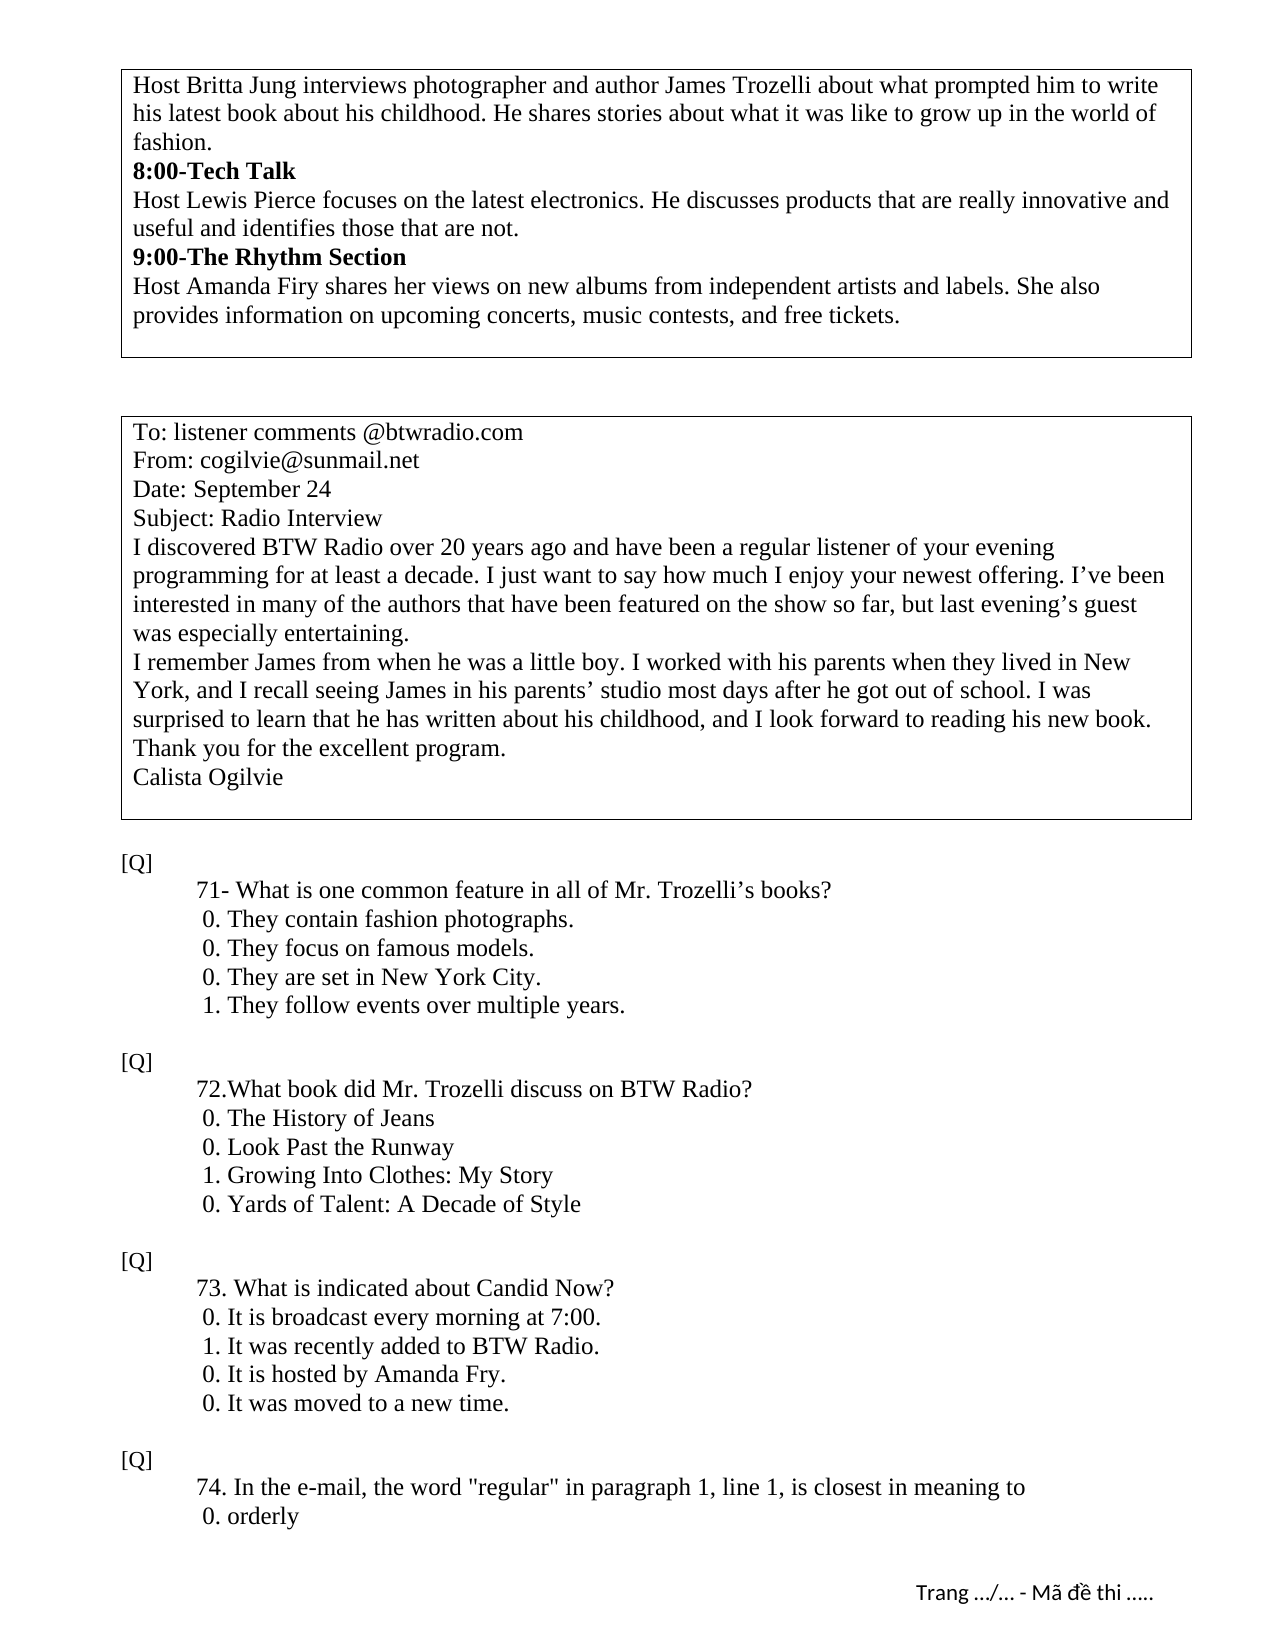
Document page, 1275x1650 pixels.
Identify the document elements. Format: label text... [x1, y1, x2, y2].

list 0. It is hosted by Amanda Fry. [196, 1359, 1192, 1388]
list 0. Look Past the Runway [196, 1132, 1192, 1161]
list [Q] [121, 1048, 1192, 1074]
list 0. The History of Jeans [196, 1103, 1192, 1132]
list 74. In the e-mail, the word "regular" in paragraph 1, line 1, is closest in meaning to [196, 1472, 1192, 1501]
list 0. Yards of Talent: A Decade of Style [196, 1189, 1192, 1218]
list 0. orderly [196, 1501, 1192, 1529]
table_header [122, 70, 1191, 357]
list 0. They focus on famous models. [196, 933, 1192, 962]
table_header To: listener comments @btwradio.com From: cogilvie@sunmail.net Date: September 24 Subject: Radio Interview I discovered BTW Radio over 20 years ago and have been a regular listener of your evening programming for at least a decade. I just want to say how much I enjoy your newest offering. I’ve been interested in many of the authors that have been featured on the show so far, but last evening’s guest was especially entertaining. I remember James from when he was a little boy. I worked with his parents when they lived in New York, and I recall seeing James in his parents’ studio most days after he got out of school. I was surprised to learn that he has written about his childhood, and I look forward to reading his new book. Thank you for the excellent program. Calista Ogilvie [122, 417, 1191, 819]
list 72.What book did Mr. Trozelli discuss on BTW Radio? [196, 1074, 1192, 1103]
list [Q] [121, 849, 1192, 876]
list 0. It was moved to a new time. [196, 1388, 1192, 1417]
list 1. They follow events over multiple years. [196, 991, 1192, 1019]
list 0. They contain fashion photographs. [196, 904, 1192, 933]
list 0. They are set in New York City. [196, 962, 1192, 991]
list 71- What is one common feature in all of Mr. Trozelli’s books? [196, 876, 1192, 904]
list 73. What is indicated about Candid Now? [196, 1273, 1192, 1302]
list [Q] [121, 1446, 1192, 1472]
list 1. It was recently added to BTW Radio. [196, 1331, 1192, 1359]
list 0. It is broadcast every morning at 7:00. [196, 1302, 1192, 1331]
list [Q] [121, 1247, 1192, 1273]
list 1. Growing Into Clothes: My Story [196, 1161, 1192, 1189]
